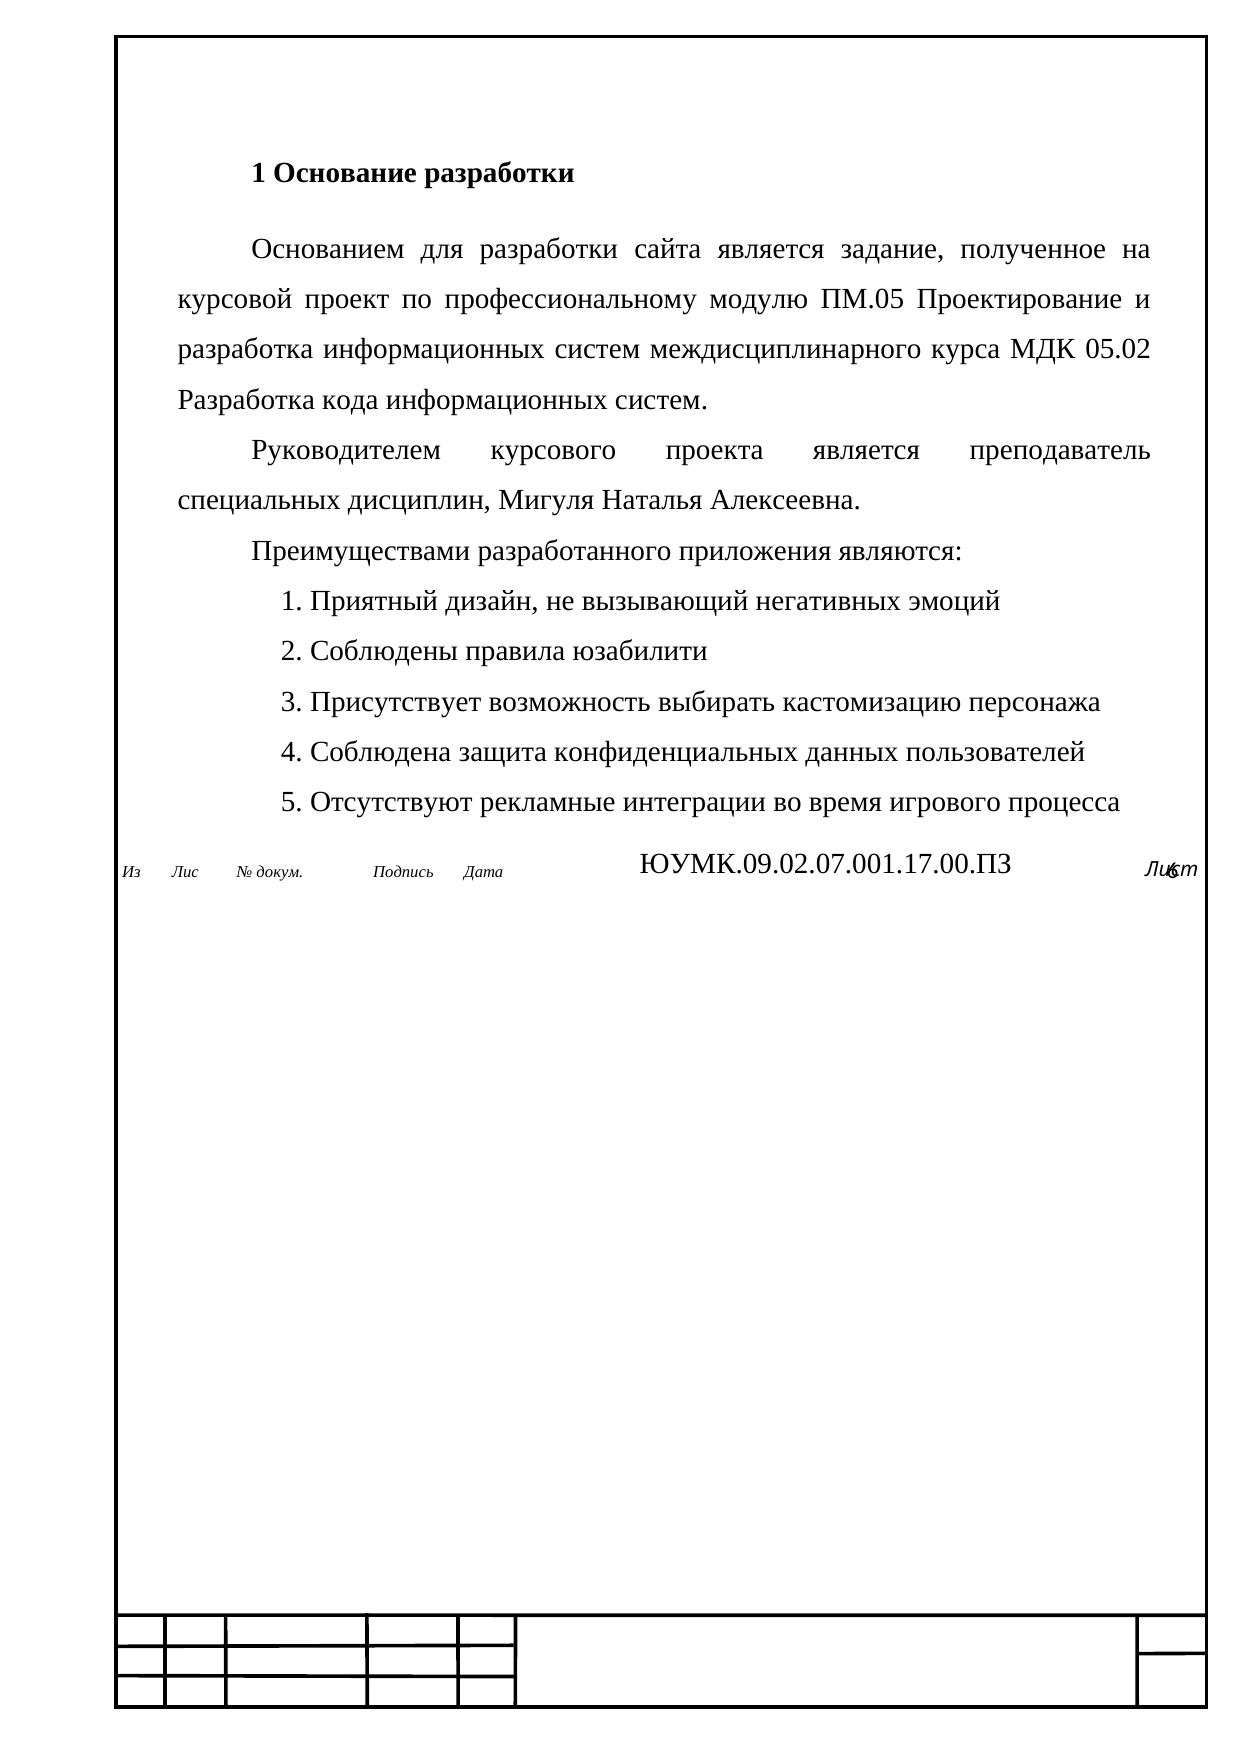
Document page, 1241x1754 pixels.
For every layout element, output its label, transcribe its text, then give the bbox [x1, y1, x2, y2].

list Соблюдены правила юзабилити [177, 633, 1152, 667]
list Соблюдена защита конфиденциальных данных пользователей [177, 734, 1152, 768]
list Приятный дизайн, не вызывающий негативных эмоций [177, 583, 1152, 617]
list Присутствует возможность выбирать кастомизацию персонажа [177, 684, 1152, 717]
list Отсутствуют рекламные интеграции во время игрового процесса [177, 784, 1152, 818]
text Руководителем курсового проекта является преподаватель специальных дисциплин, Мигуля Наталья Алексеевна. [177, 432, 1152, 516]
text Основанием для разработки сайта является задание, полученное на курсовой проект по профессиональному модулю ПМ.05 Проектирование и разработка информационных систем междисциплинарного курса МДК 05.02 Разработка кода информационных систем. [177, 231, 1152, 415]
text 1 Основание разработки [177, 156, 1152, 189]
text Преимуществами разработанного приложения являются: [177, 533, 1152, 566]
